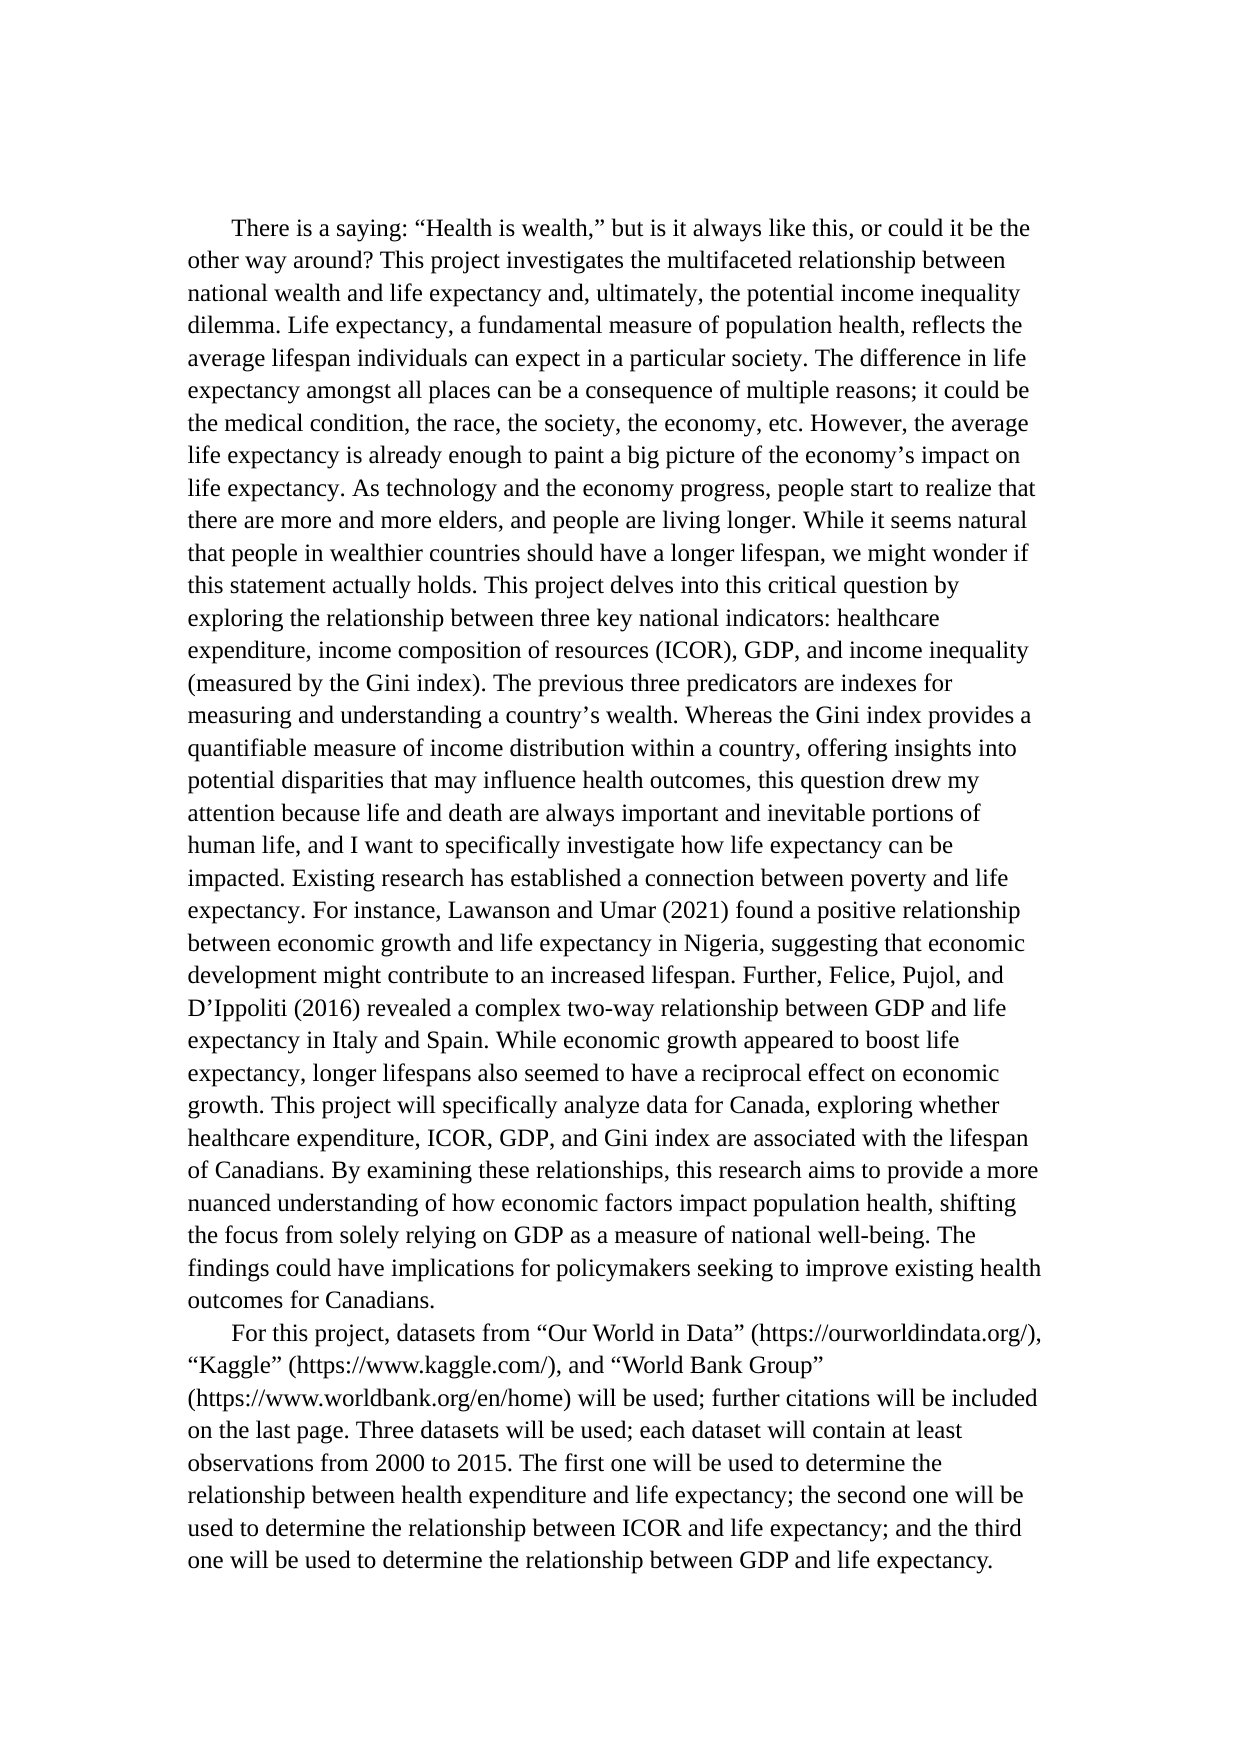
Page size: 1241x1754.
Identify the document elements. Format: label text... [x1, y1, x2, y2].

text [187, 1316, 1053, 1576]
text There is a saying: “Health is wealth,” but is it always like this, or could it be the other way around? This project investigates the multifaceted relationship between national wealth and life expectancy and, ultimately, the potential income inequality dilemma. Life expectancy, a fundamental measure of population health, reflects the average lifespan individuals can expect in a particular society. The difference in life expectancy amongst all places can be a consequence of multiple reasons; it could be the medical condition, the race, the society, the economy, etc. However, the average life expectancy is already enough to paint a big picture of the economy’s impact on life expectancy. As technology and the economy progress, people start to realize that there are more and more elders, and people are living longer. While it seems natural that people in wealthier countries should have a longer lifespan, we might wonder if this statement actually holds. This project delves into this critical question by exploring the relationship between three key national indicators: healthcare expenditure, income composition of resources (ICOR), GDP, and income inequality (measured by the Gini index). The previous three predicators are indexes for measuring and understanding a country’s wealth. Whereas the Gini index provides a quantifiable measure of income distribution within a country, offering insights into potential disparities that may influence health outcomes, this question drew my attention because life and death are always important and inevitable portions of human life, and I want to specifically investigate how life expectancy can be impacted. Existing research has established a connection between poverty and life expectancy. For instance, Lawanson and Umar (2021) found a positive relationship between economic growth and life expectancy in Nigeria, suggesting that economic development might contribute to an increased lifespan. Further, Felice, Pujol, and D’Ippoliti (2016) revealed a complex two-way relationship between GDP and life expectancy in Italy and Spain. While economic growth appeared to boost life expectancy, longer lifespans also seemed to have a reciprocal effect on economic growth. This project will specifically analyze data for Canada, exploring whether healthcare expenditure, ICOR, GDP, and Gini index are associated with the lifespan of Canadians. By examining these relationships, this research aims to provide a more nuanced understanding of how economic factors impact population health, shifting the focus from solely relying on GDP as a measure of national well-being. The findings could have implications for policymakers seeking to improve existing health outcomes for Canadians. [187, 211, 1053, 1316]
